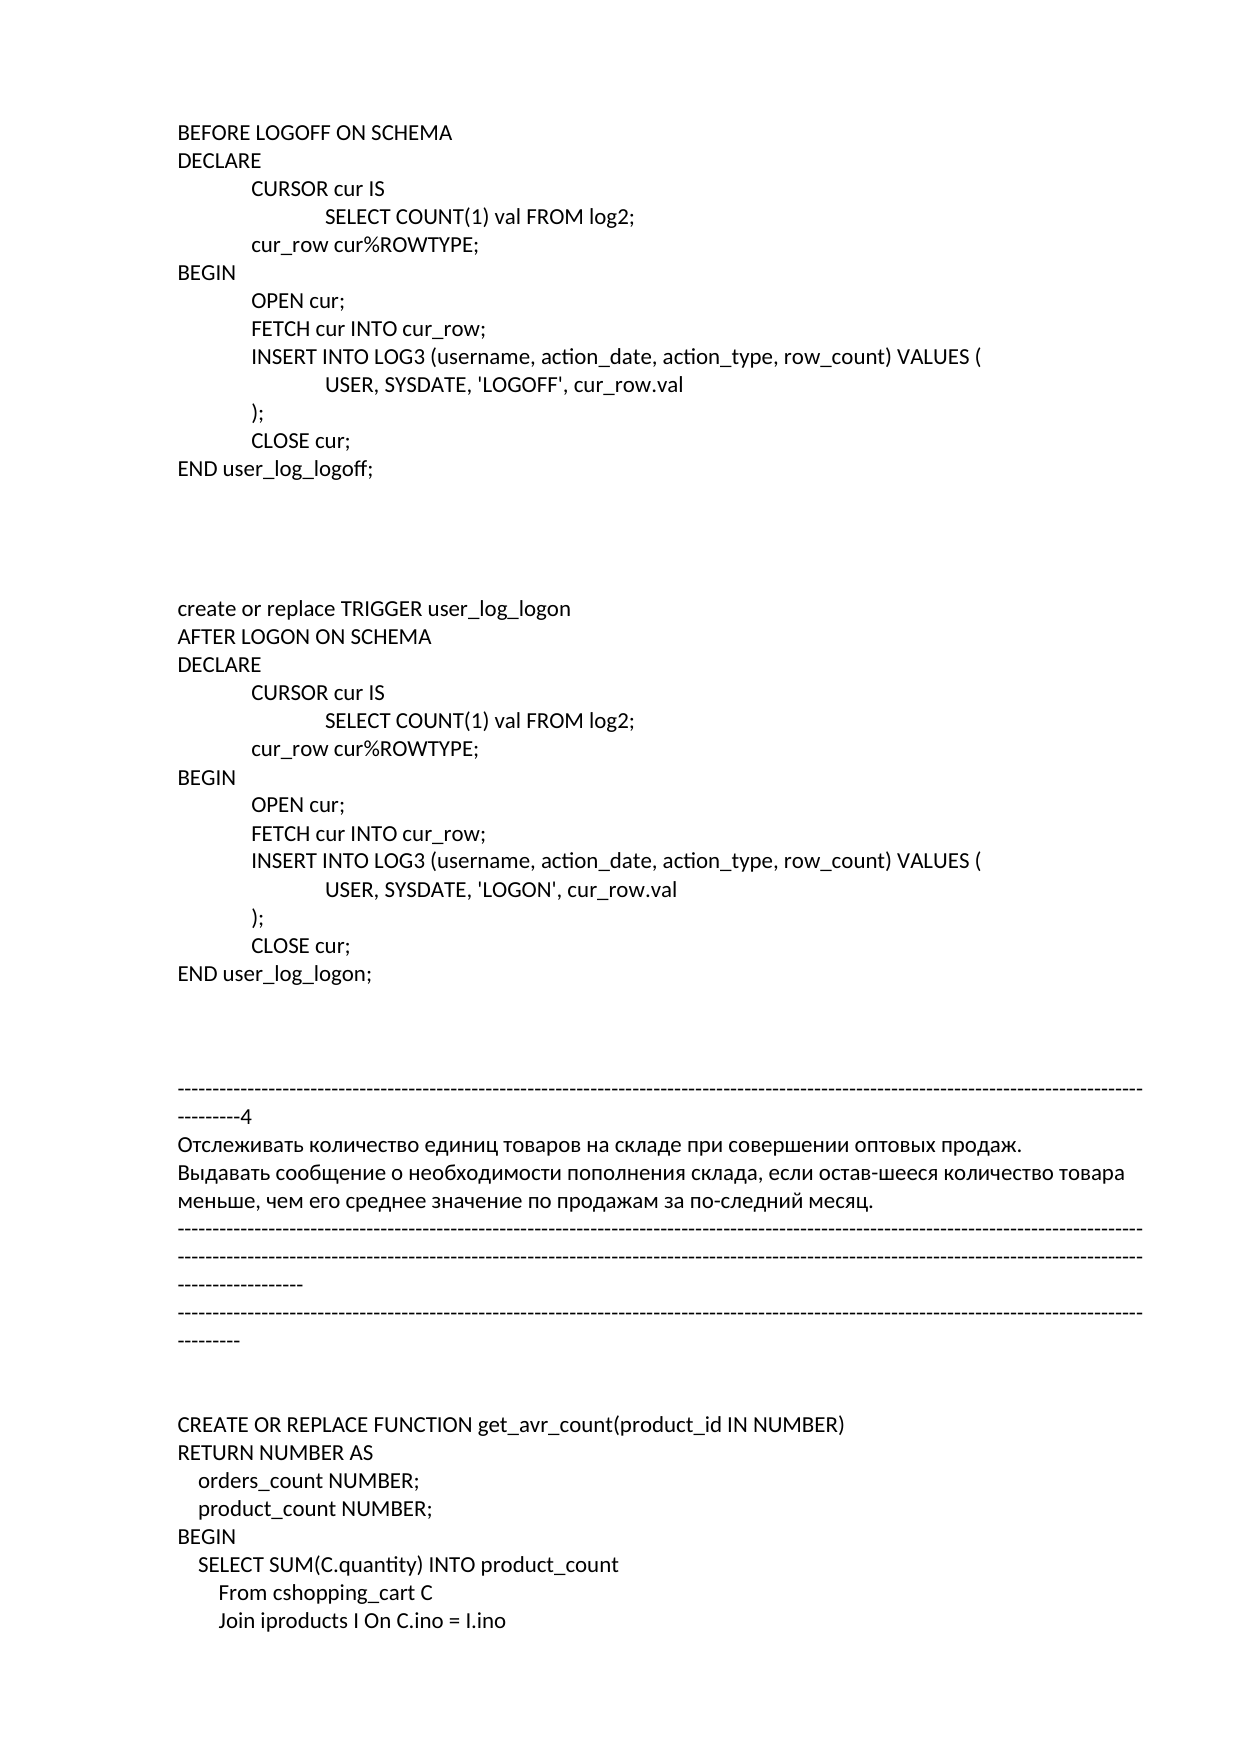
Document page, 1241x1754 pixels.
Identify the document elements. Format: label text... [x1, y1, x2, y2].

text BEGIN [177, 258, 1152, 286]
text CLOSE cur; [177, 426, 1152, 454]
text BEGIN [177, 763, 1152, 791]
text Отслеживать количество единиц товаров на складе при совершении оптовых продаж. [177, 1130, 1152, 1158]
text END user_log_logon; [177, 959, 1152, 987]
text DECLARE [177, 651, 1152, 678]
text Join iproducts I On C.ino = I.ino [177, 1607, 1152, 1634]
text create or replace TRIGGER user_log_logon [177, 594, 1152, 622]
text BEGIN [177, 1522, 1152, 1551]
text ------------------------------------------------------------------------------------------------------------------------------------------------------------------------------------------------------------------------------------------------------------------------------------------------------ [177, 1214, 1152, 1298]
text orders_count NUMBER; [177, 1466, 1152, 1494]
text --------------------------------------------------------------------------------------------------------------------------------------------------- [177, 1298, 1152, 1354]
text USER, SYSDATE, 'LOGON', cur_row.val [177, 875, 1152, 903]
text SELECT COUNT(1) val FROM log2; [177, 202, 1152, 230]
text product_count NUMBER; [177, 1494, 1152, 1522]
text FETCH cur INTO cur_row; [177, 314, 1152, 342]
text From сshopping_cart C [177, 1578, 1152, 1607]
text cur_row cur%ROWTYPE; [177, 230, 1152, 258]
text USER, SYSDATE, 'LOGOFF', cur_row.val [177, 370, 1152, 398]
text ---------------------------------------------------------------------------------------------------------------------------------------------------4 [177, 1074, 1152, 1130]
text OPEN cur; [177, 286, 1152, 314]
text AFTER LOGON ON SCHEMA [177, 622, 1152, 651]
text END user_log_logoff; [177, 454, 1152, 482]
text CURSOR cur IS [177, 678, 1152, 707]
text CURSOR cur IS [177, 174, 1152, 202]
text SELECT SUM(C.quantity) INTO product_count [177, 1551, 1152, 1578]
text RETURN NUMBER AS [177, 1438, 1152, 1466]
text FETCH cur INTO cur_row; [177, 819, 1152, 847]
text INSERT INTO LOG3 (username, action_date, action_type, row_count) VALUES ( [177, 342, 1152, 370]
text CREATE OR REPLACE FUNCTION get_avr_count(product_id IN NUMBER) [177, 1410, 1152, 1438]
text BEFORE LOGOFF ON SCHEMA [177, 118, 1152, 146]
text DECLARE [177, 146, 1152, 174]
text ); [177, 398, 1152, 426]
text OPEN cur; [177, 791, 1152, 819]
text SELECT COUNT(1) val FROM log2; [177, 707, 1152, 734]
text Выдавать сообщение о необходимости пополнения склада, если остав-шееся количество товара меньше, чем его среднее значение по продажам за по-следний месяц. [177, 1158, 1152, 1214]
text cur_row cur%ROWTYPE; [177, 734, 1152, 763]
text INSERT INTO LOG3 (username, action_date, action_type, row_count) VALUES ( [177, 847, 1152, 875]
text ); [177, 903, 1152, 931]
text CLOSE cur; [177, 931, 1152, 959]
